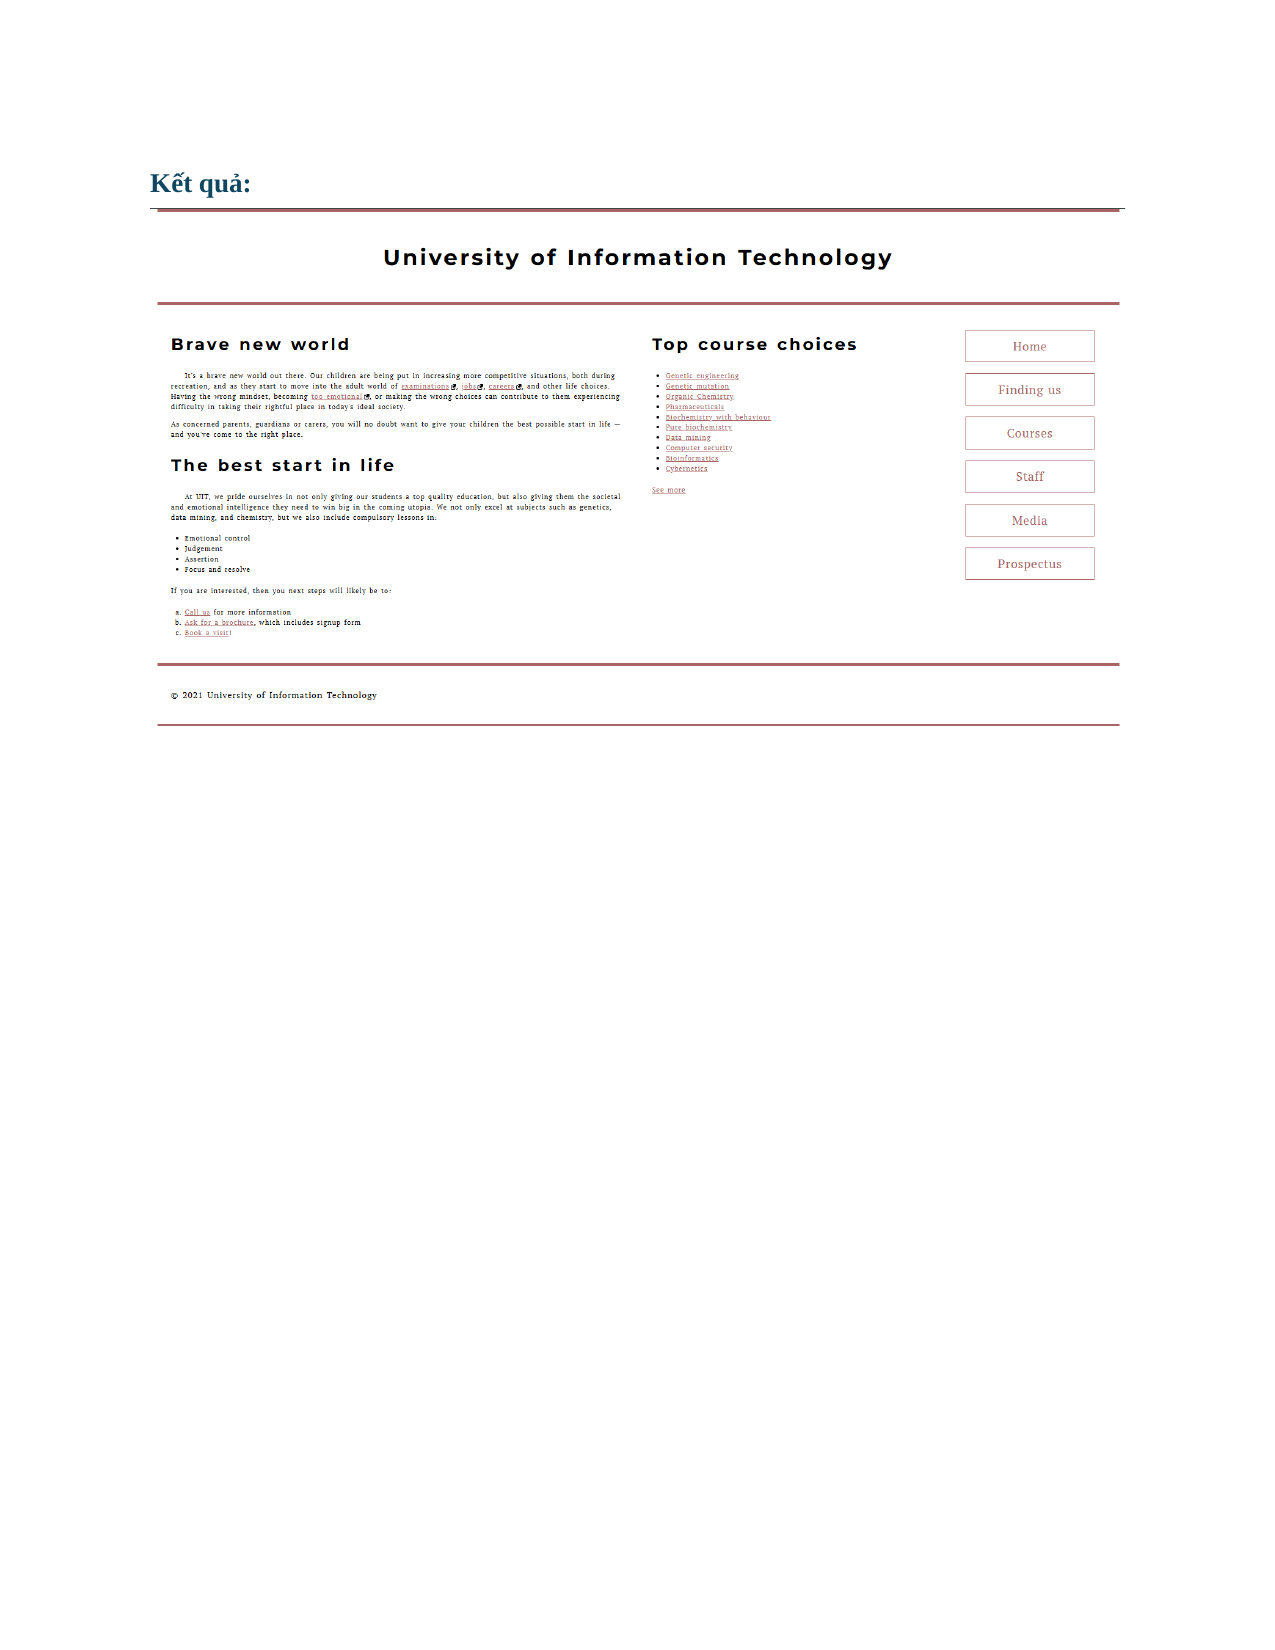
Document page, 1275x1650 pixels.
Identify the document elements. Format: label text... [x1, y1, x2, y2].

subtitle Kết quả: [150, 167, 1125, 198]
picture [150, 208, 1125, 726]
